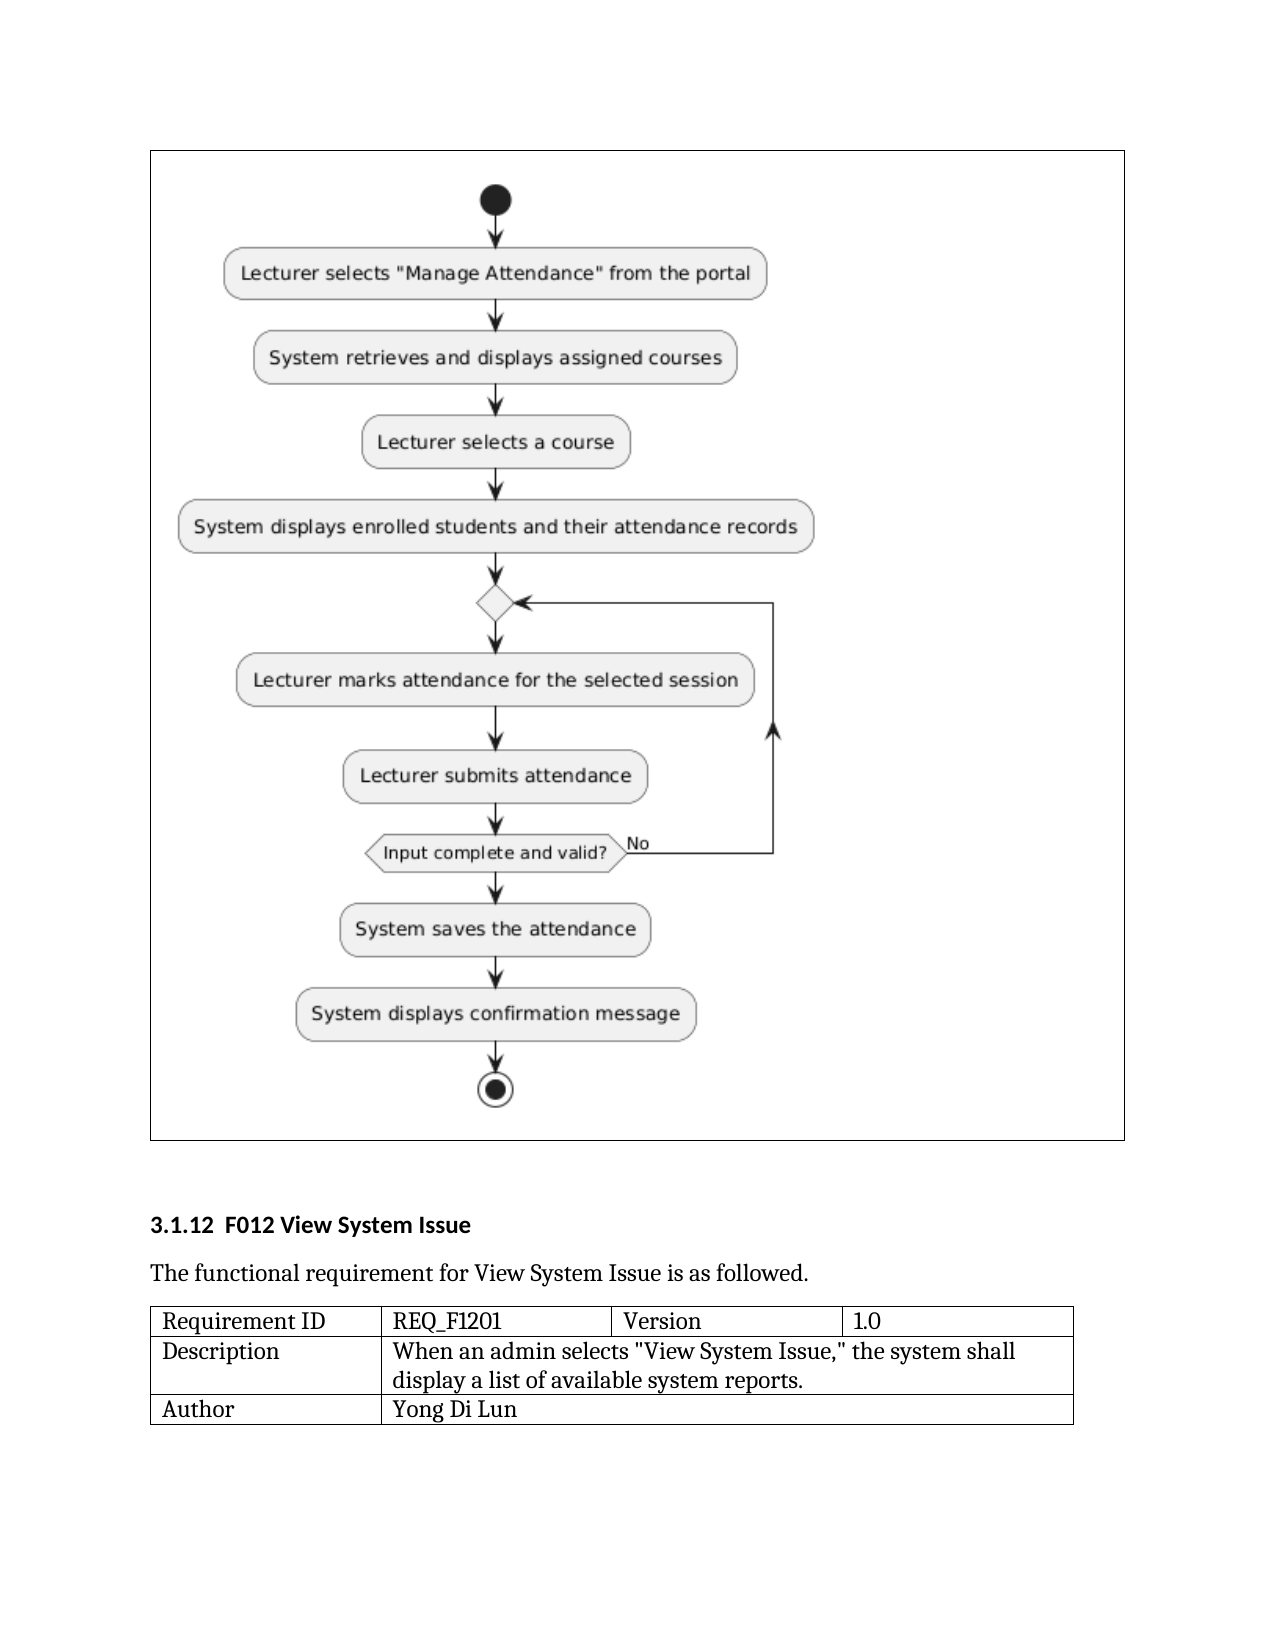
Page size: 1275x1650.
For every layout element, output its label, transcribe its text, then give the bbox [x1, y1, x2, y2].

subtitle F012 View System Issue [150, 1209, 1125, 1240]
table_header [151, 151, 1124, 1140]
table_header Requirement ID [151, 1307, 381, 1336]
table_header 1.0 [843, 1307, 1073, 1336]
table_cell Yong Di Lun [382, 1395, 1073, 1424]
table_header REQ_F1201 [382, 1307, 611, 1336]
table_cell Description [151, 1337, 381, 1394]
picture [161, 169, 828, 1122]
table_cell Author [151, 1395, 381, 1424]
table_header Version [612, 1307, 842, 1336]
table_cell When an admin selects "View System Issue," the system shall display a list of available system reports. [382, 1337, 1073, 1394]
text The functional requirement for View System Issue is as followed. [150, 1258, 1125, 1287]
